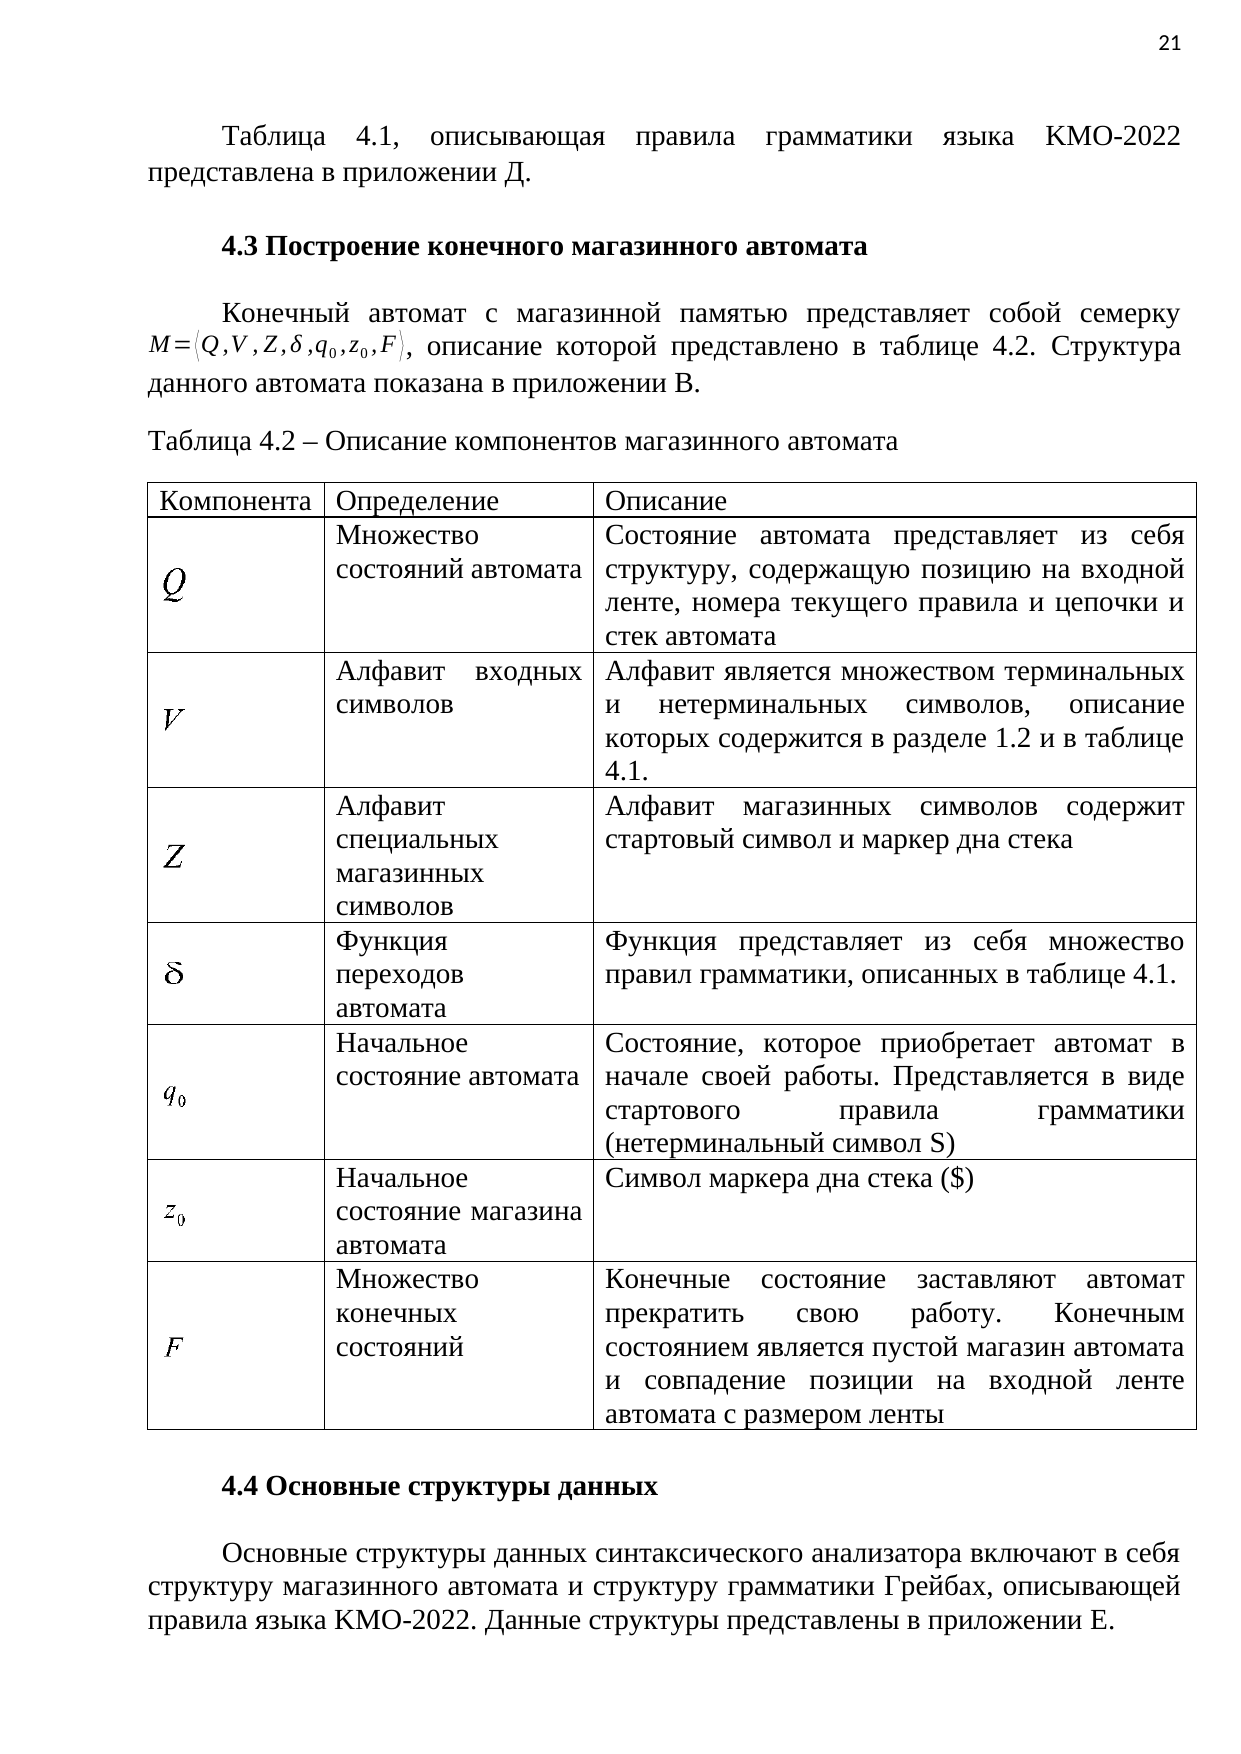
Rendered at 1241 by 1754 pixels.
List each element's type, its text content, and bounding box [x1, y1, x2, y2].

table_cell Конечные состояние заставляют автомат прекратить свою работу. Конечным состоянием является пустой магазин автомата и совпадение позиции на входной ленте автомата с размером ленты [594, 1262, 1196, 1429]
table_cell Множество состояний автомата [325, 518, 593, 652]
table_cell Алфавит специальных магазинных символов [325, 788, 593, 922]
table_cell [148, 788, 324, 922]
table_header Компонента [148, 483, 324, 516]
table_cell Функция переходов автомата [325, 923, 593, 1024]
table_cell Множество конечных состояний [325, 1262, 593, 1429]
text Таблица 4.2 – Описание компонентов магазинного автомата [148, 423, 1181, 457]
text Таблица 4.1, описывающая правила грамматики языка KMO-2022 представлена в приложении Д. [148, 118, 1181, 188]
table_cell Состояние автомата представляет из себя структуру, содержащую позицию на входной ленте, номера текущего правила и цепочки и стек автомата [594, 518, 1196, 652]
subtitle 4.4 Основные структуры данных [148, 1468, 1181, 1501]
picture [159, 1187, 190, 1233]
table_cell Алфавит магазинных символов содержит стартовый символ и маркер дна стека [594, 788, 1196, 922]
table_cell [148, 1025, 324, 1159]
table_cell [148, 653, 324, 787]
table_cell Символ маркера дна стека ($) [594, 1160, 1196, 1261]
picture [159, 1330, 190, 1361]
picture [159, 958, 190, 989]
table_cell Начальное состояние автомата [325, 1025, 593, 1159]
table_cell [148, 1262, 324, 1429]
table_header Определение [325, 483, 593, 516]
text Основные структуры данных синтаксического анализатора включают в себя структуру магазинного автомата и структуру грамматики Грейбах, описывающей правила языка KMO-2022. Данные структуры представлены в приложении E. [148, 1535, 1181, 1635]
picture [159, 1069, 190, 1114]
table_cell Функция представляет из себя множество правил грамматики, описанных в таблице 4.1. [594, 923, 1196, 1024]
table_cell [148, 518, 324, 652]
subtitle 4.3 Построение конечного магазинного автомата [148, 228, 1181, 261]
text Конечный автомат с магазинной памятью представляет собой семерку , описание которой представлено в таблице 4.2. Структура данного автомата показана в приложении В. [148, 295, 1181, 398]
picture [159, 839, 190, 871]
table_cell [148, 923, 324, 1024]
picture [159, 562, 190, 607]
table_cell [148, 1160, 324, 1261]
table_header Описание [594, 483, 1196, 516]
picture [159, 704, 190, 735]
table_cell Алфавит входных символов [325, 653, 593, 787]
table_cell Начальное состояние магазина автомата [325, 1160, 593, 1261]
table_cell Алфавит является множеством терминальных и нетерминальных символов, описание которых содержится в разделе 1.2 и в таблице 4.1. [594, 653, 1196, 787]
table_cell Состояние, которое приобретает автомат в начале своей работы. Представляется в виде стартового правила грамматики (нетерминальный символ S) [594, 1025, 1196, 1159]
